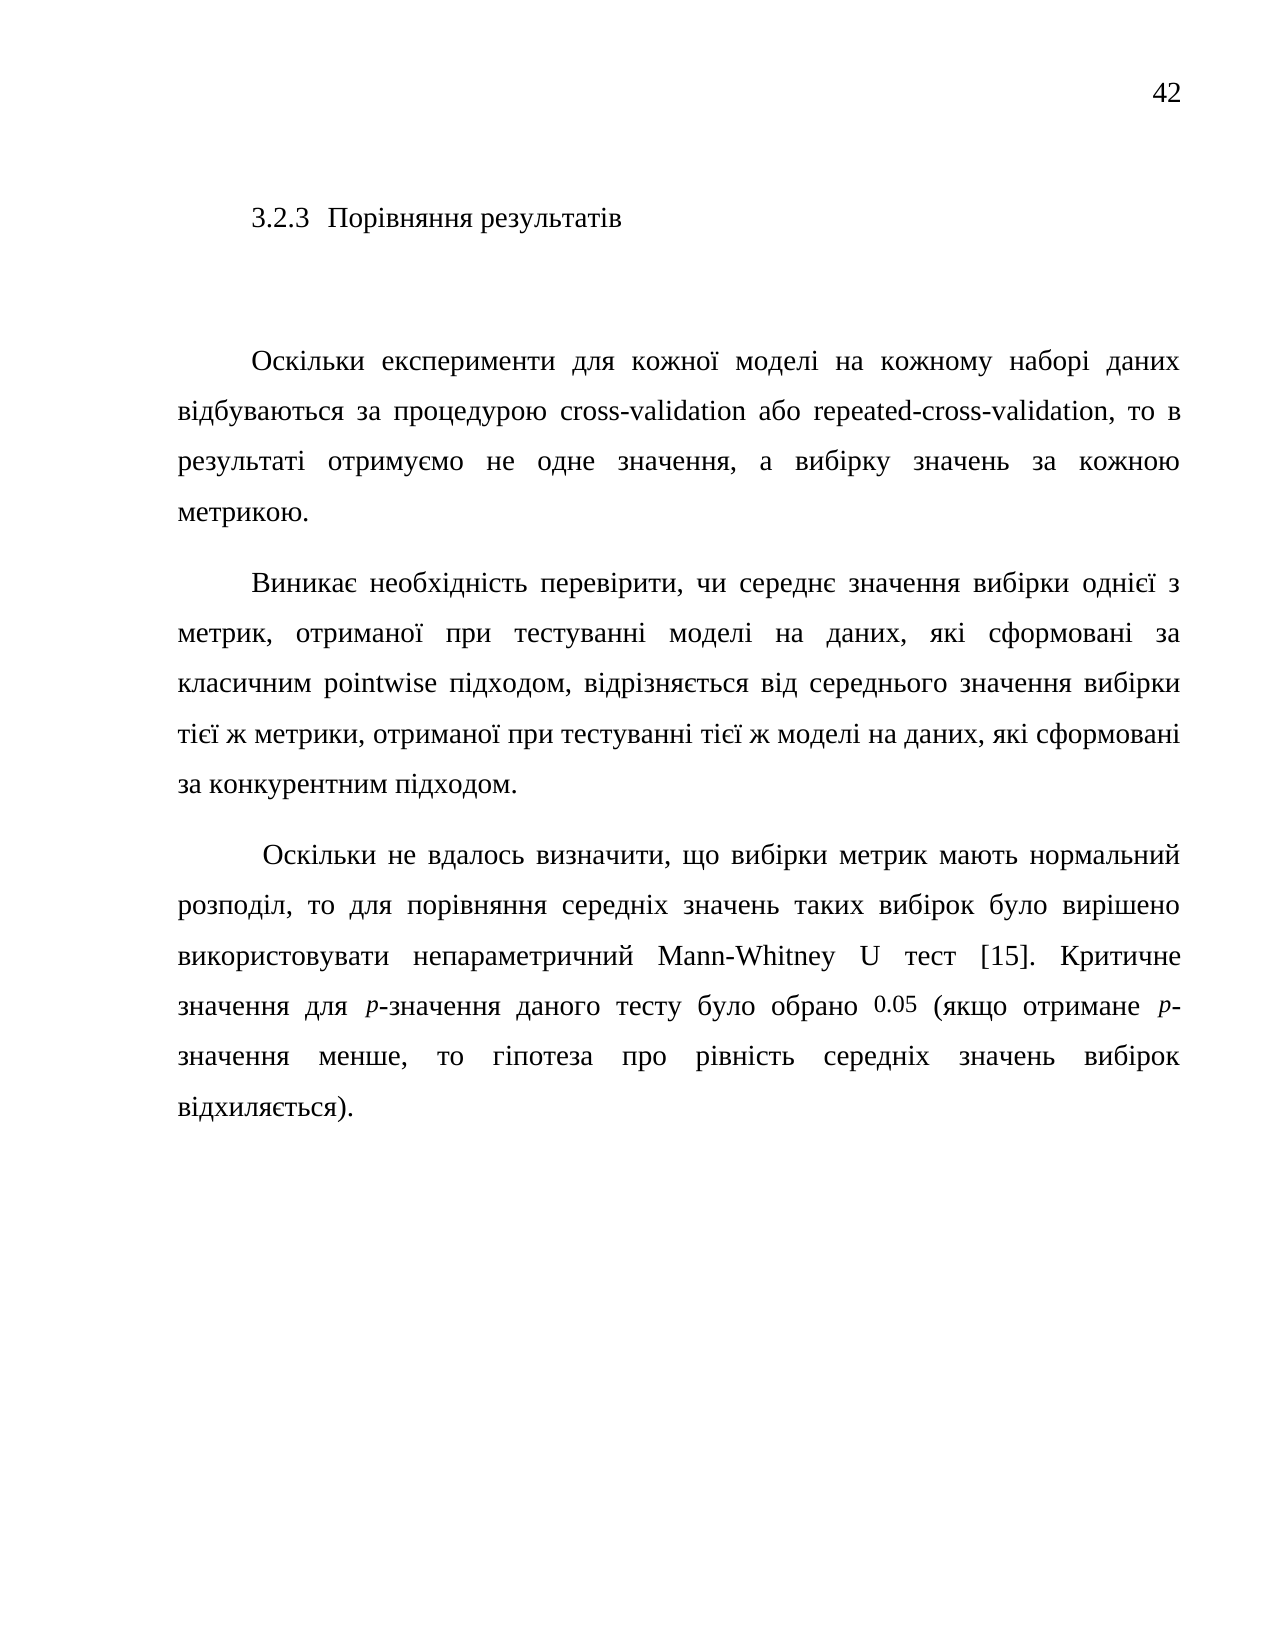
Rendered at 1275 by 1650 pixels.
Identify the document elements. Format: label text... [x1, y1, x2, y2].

text Оскільки не вдалось визначити, що вибірки метрик мають нормальний розподіл, то для порівняння середніх значень таких вибірок було вирішено використовувати непараметричний Mann-Whitney U тест . Критичне значення для -значення даного тесту було обрано (якщо отримане -значення менше, то гіпотеза про рівність середніх значень вибірок відхиляється). [177, 837, 1181, 1122]
subtitle Порівняння результатів [251, 200, 1181, 234]
text Оскільки експерименти для кожної моделі на кожному наборі даних відбуваються за процедурою cross-validation або repeated-cross-validation, то в результаті отримуємо не одне значення, а вибірку значень за кожною метрикою. [177, 343, 1181, 527]
text Виникає необхідність перевірити, чи середнє значення вибірки однієї з метрик, отриманої при тестуванні моделі на даних, які сформовані за класичним pointwise підходом, відрізняється від середнього значення вибірки тієї ж метрики, отриманої при тестуванні тієї ж моделі на даних, які сформовані за конкурентним підходом. [177, 565, 1181, 799]
